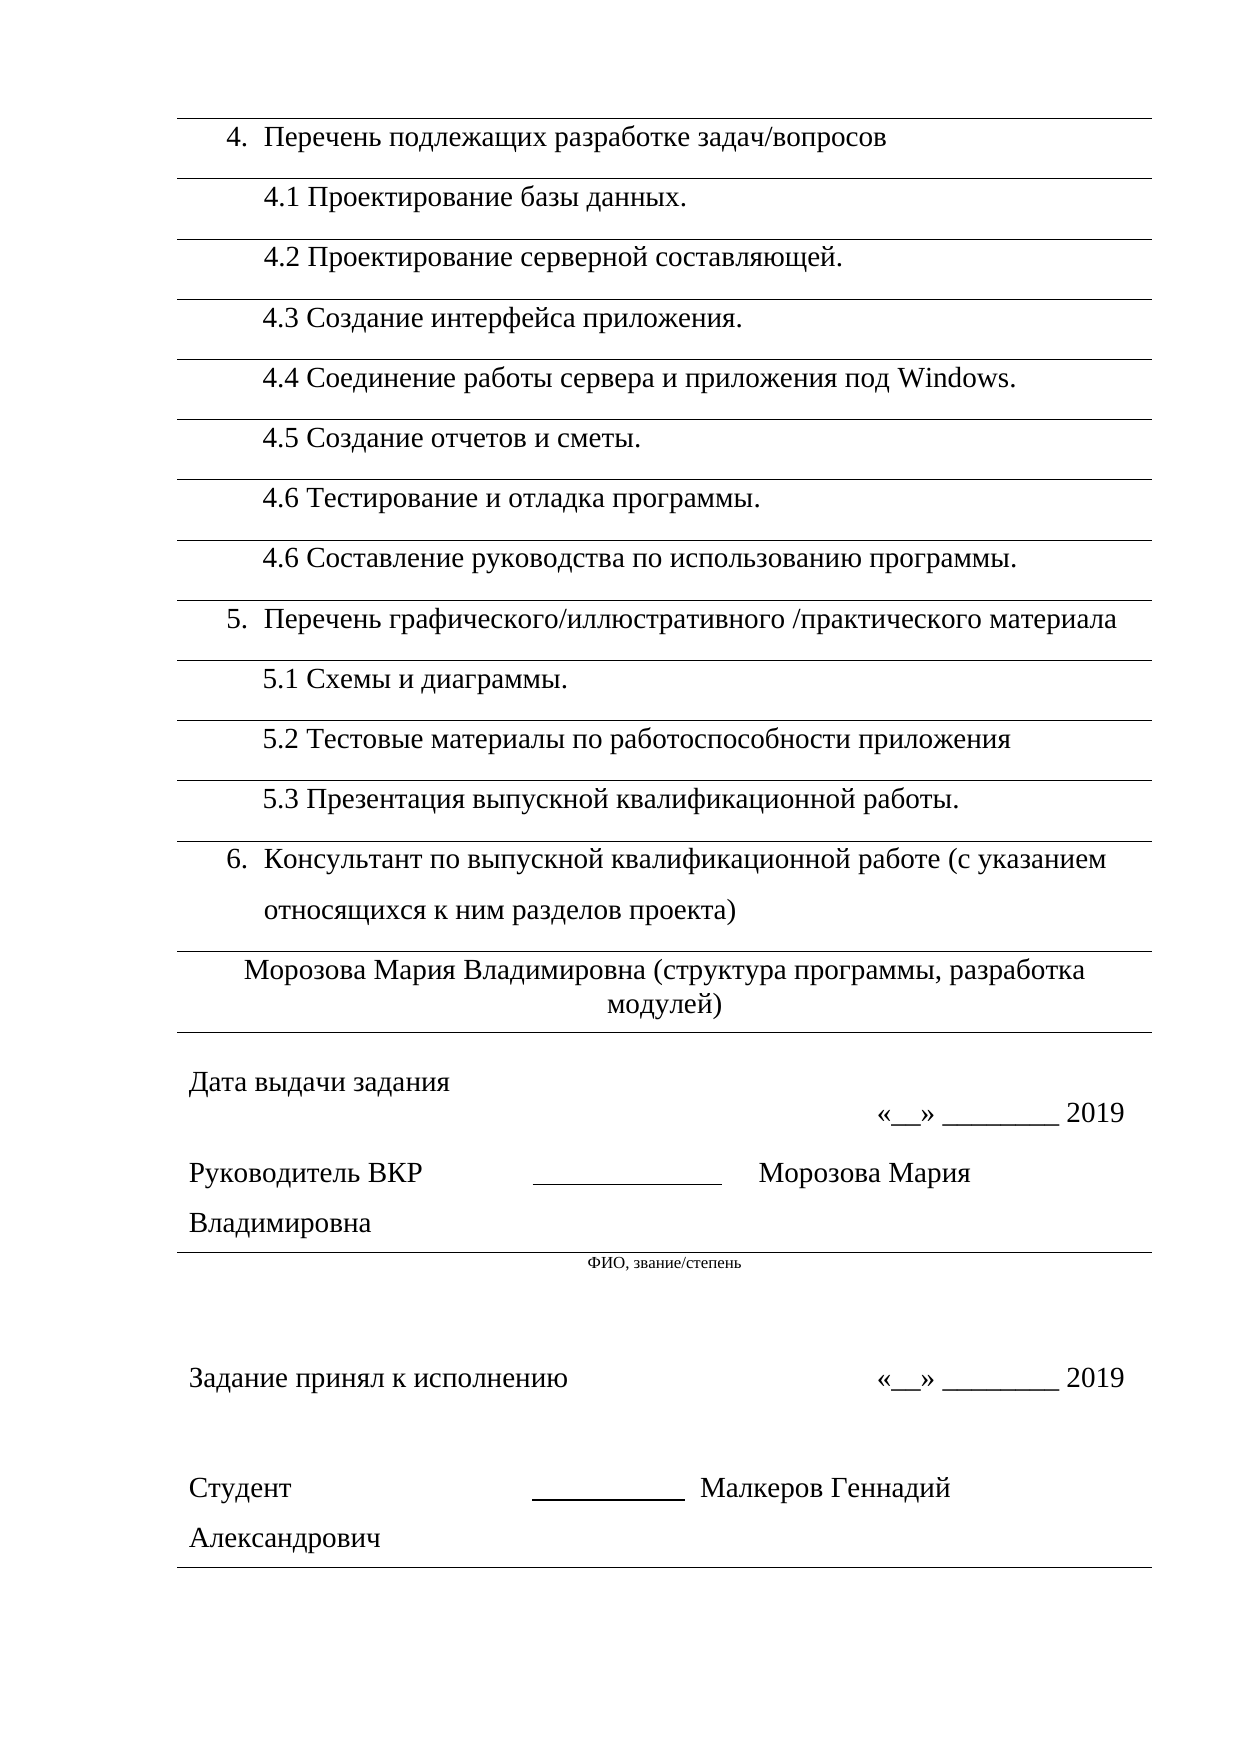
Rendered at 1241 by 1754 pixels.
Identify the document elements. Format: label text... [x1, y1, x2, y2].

table_cell «__» ________ 2019 [850, 1033, 1152, 1155]
table_cell ФИО, звание/степень [177, 1253, 1152, 1360]
table_cell 4.6 Составление руководства по использованию программы. [177, 541, 1152, 600]
table_cell 4.2 Проектирование серверной составляющей. [177, 240, 1152, 299]
table_cell Студент Малкеров Геннадий Александрович [177, 1420, 1152, 1567]
table_cell 5.1 Схемы и диаграммы. [177, 661, 1152, 720]
table_cell 4.1 Проектирование базы данных. [177, 179, 1152, 238]
table_cell 4.4 Соединение работы сервера и приложения под Windows. [177, 360, 1152, 419]
table_cell 4.6 Тестирование и отладка программы. [177, 480, 1152, 539]
table_cell 5.2 Тестовые материалы по работоспособности приложения [177, 721, 1152, 780]
table_cell Дата выдачи задания [177, 1033, 849, 1155]
table_cell Перечень подлежащих разработке задач/вопросов [177, 119, 1152, 178]
table_cell Консультант по выпускной квалификационной работе (с указанием относящихся к ним разделов проекта) [177, 842, 1152, 951]
table_cell «__» ________ 2019 [850, 1360, 1152, 1419]
table_cell Руководитель ВКР Морозова Мария Владимировна [177, 1155, 1152, 1252]
table_cell Перечень графического/иллюстративного /практического материала [177, 601, 1152, 660]
table_cell 5.3 Презентация выпускной квалификационной работы. [177, 781, 1152, 841]
table_cell 4.3 Создание интерфейса приложения. [177, 300, 1152, 359]
table_cell Морозова Мария Владимировна (структура программы, разработка модулей) [177, 952, 1152, 1032]
table_cell 4.5 Создание отчетов и сметы. [177, 420, 1152, 479]
table_cell Задание принял к исполнению [177, 1360, 849, 1419]
